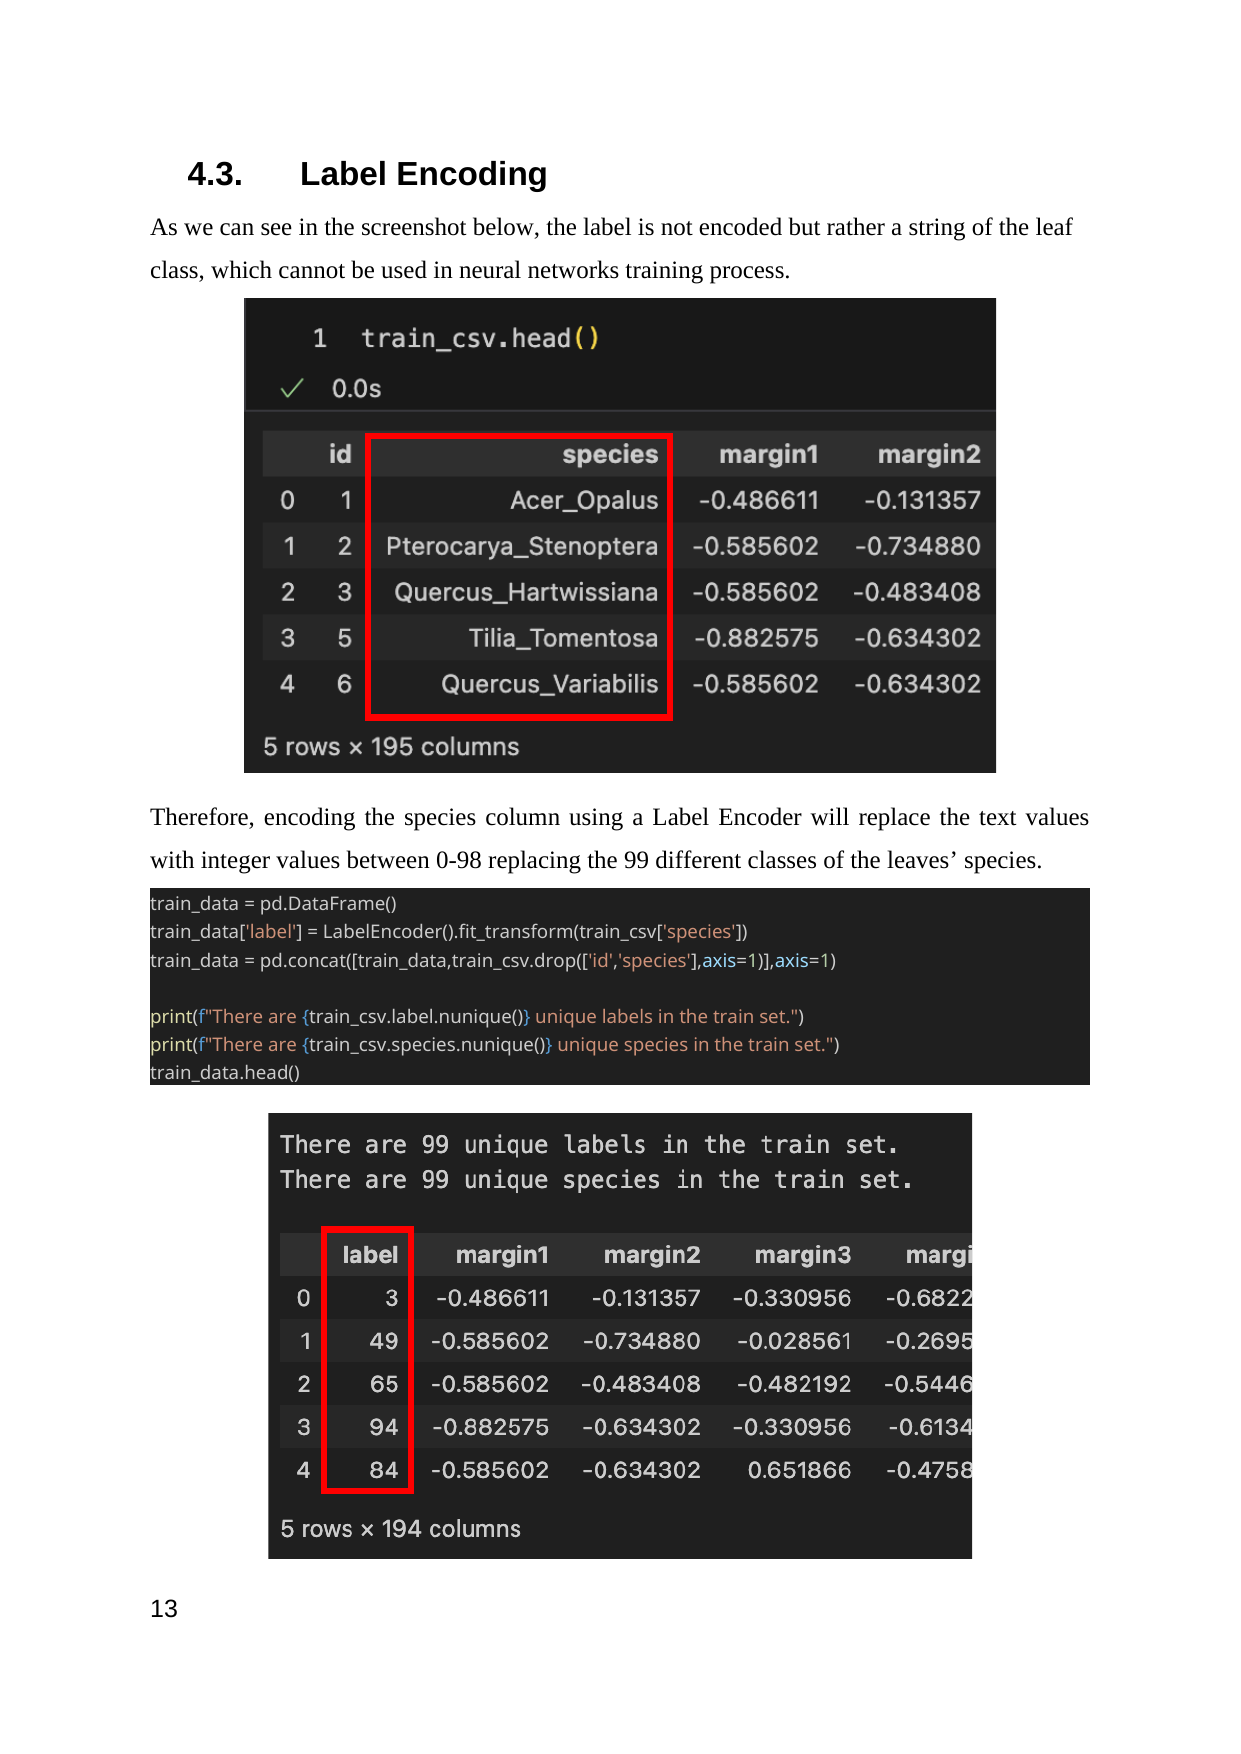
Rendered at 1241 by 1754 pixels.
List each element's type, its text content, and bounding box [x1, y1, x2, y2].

text Therefore, encoding the species column using a Label Encoder will replace the text values with integer values between 0-98 replacing the 99 different classes of the leaves’ species. [150, 802, 1090, 874]
picture [244, 298, 997, 773]
text As we can see in the screenshot below, the label is not encoded but rather a string of the leaf class, which cannot be used in neural networks training process. [150, 212, 1090, 284]
text train_data = pd.DataFrame() [150, 888, 1090, 916]
text print(f"There are {train_csv.species.nunique()} unique species in the train set.") [150, 1029, 1090, 1057]
text train_data = pd.concat([train_data,train_csv.drop(['id','species'],axis=1)],axis=1) [150, 944, 1090, 972]
text print(f"There are {train_csv.label.nunique()} unique labels in the train set.") [150, 1001, 1090, 1029]
text train_data.head() [150, 1057, 1090, 1085]
subtitle Label Encoding [187, 154, 1090, 193]
text train_data['label'] = LabelEncoder().fit_transform(train_csv['species']) [150, 916, 1090, 944]
picture [268, 1113, 973, 1559]
